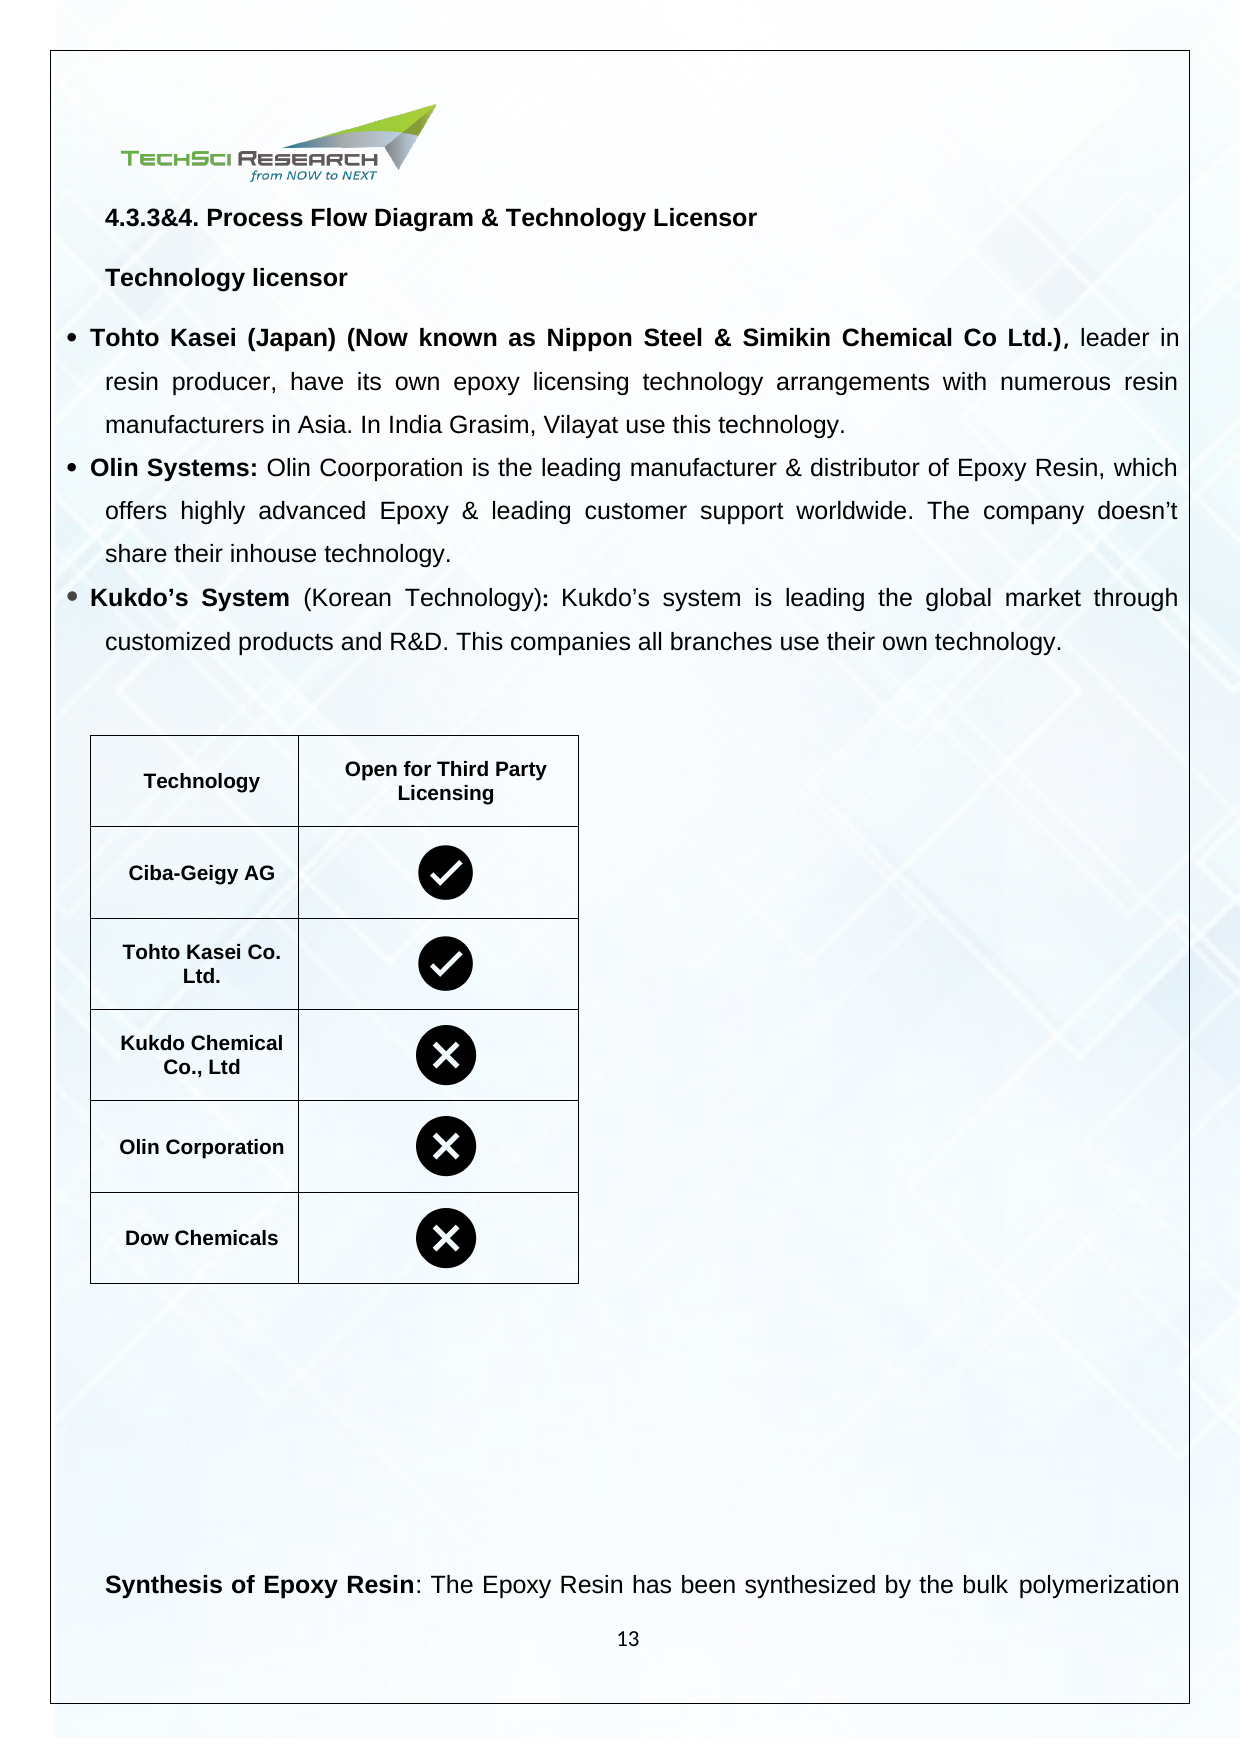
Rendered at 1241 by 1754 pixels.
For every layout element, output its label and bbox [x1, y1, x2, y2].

picture [54, 0, 1241, 1738]
table_cell [89, 202, 1181, 1599]
picture [54, 51, 1189, 1703]
